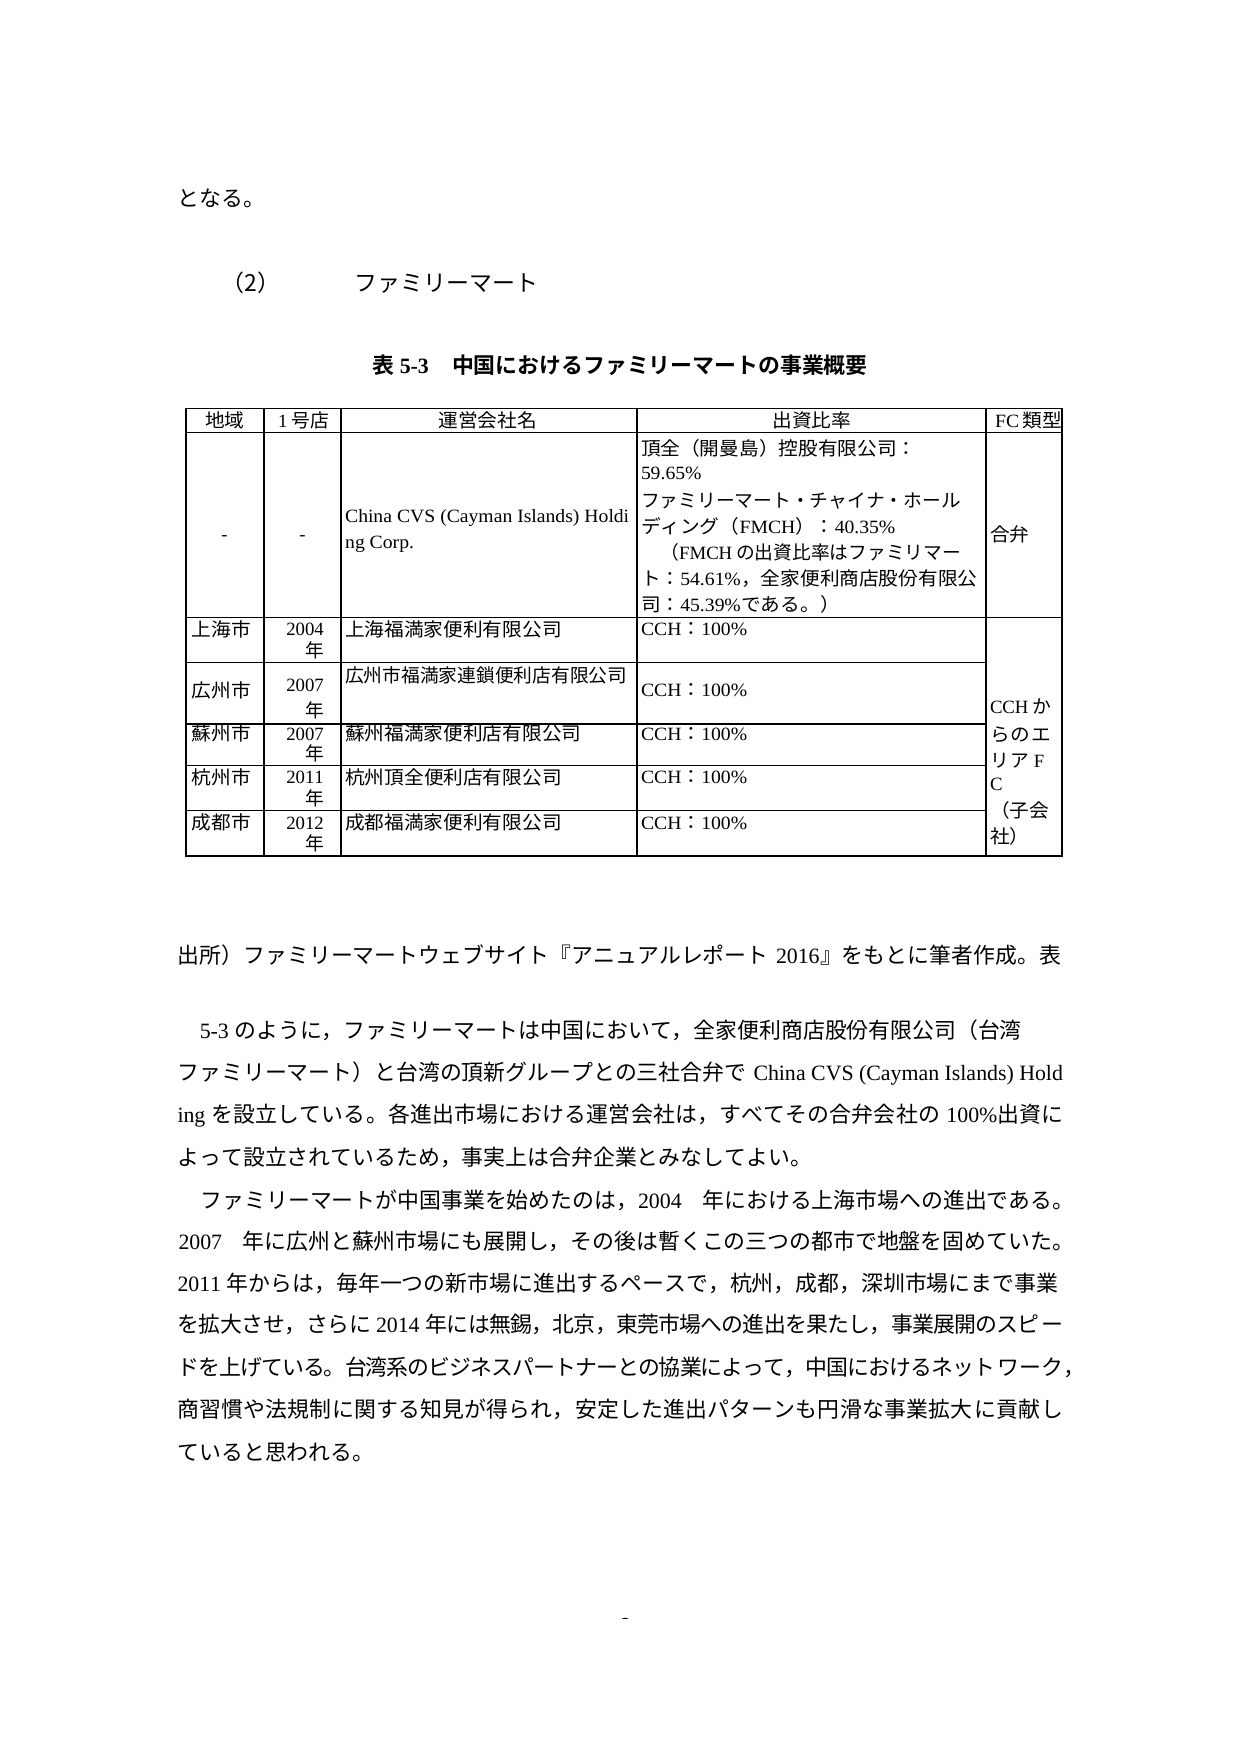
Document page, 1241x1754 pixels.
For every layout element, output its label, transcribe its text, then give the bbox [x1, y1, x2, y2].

text ファミリーマート）と台湾の頂新グループとの三社合弁で China CVS (Cayman Islands) Holding を設立している。各進出市場における運営会社は，すべてその合弁会社の 100%出資によって設立されているため，事実上は合弁企業とみなしてよい。 [177, 1054, 1063, 1172]
text 2011 年からは，毎年一つの新市場に進出するペースで，杭州，成都，深圳市場にまで事業 [177, 1266, 1123, 1297]
text 出所）ファミリーマートウェブサイト『アニュアルレポート 2016』をもとに筆者作成。表 5-3 のように，ファミリーマートは中国において，全家便利商店股份有限公司（台湾 [177, 894, 1062, 1044]
text 2007 年に広州と蘇州市場にも展開し，その後は暫くこの三つの都市で地盤を固めていた。 [119, 1224, 1074, 1256]
subtitle 表 5-3 中国におけるファミリーマートの事業概要 [119, 348, 1121, 380]
text ファミリーマートが中国事業を始めたのは，2004 年における上海市場への進出である。 [119, 1183, 1074, 1214]
text を拡大させ，さらに 2014 年には無錫，北京，東莞市場への進出を果たし，事業展開のスピードを上げている。台湾系のビジネスパートナーとの協業によって，中国におけるネットワーク，商習慣や法規制に関する知見が得られ，安定した進出パターンも円滑な事業拡大に貢献していると思われる。 [177, 1307, 1063, 1467]
subtitle ファミリーマート [221, 264, 1123, 298]
text となる。 [177, 181, 1123, 212]
